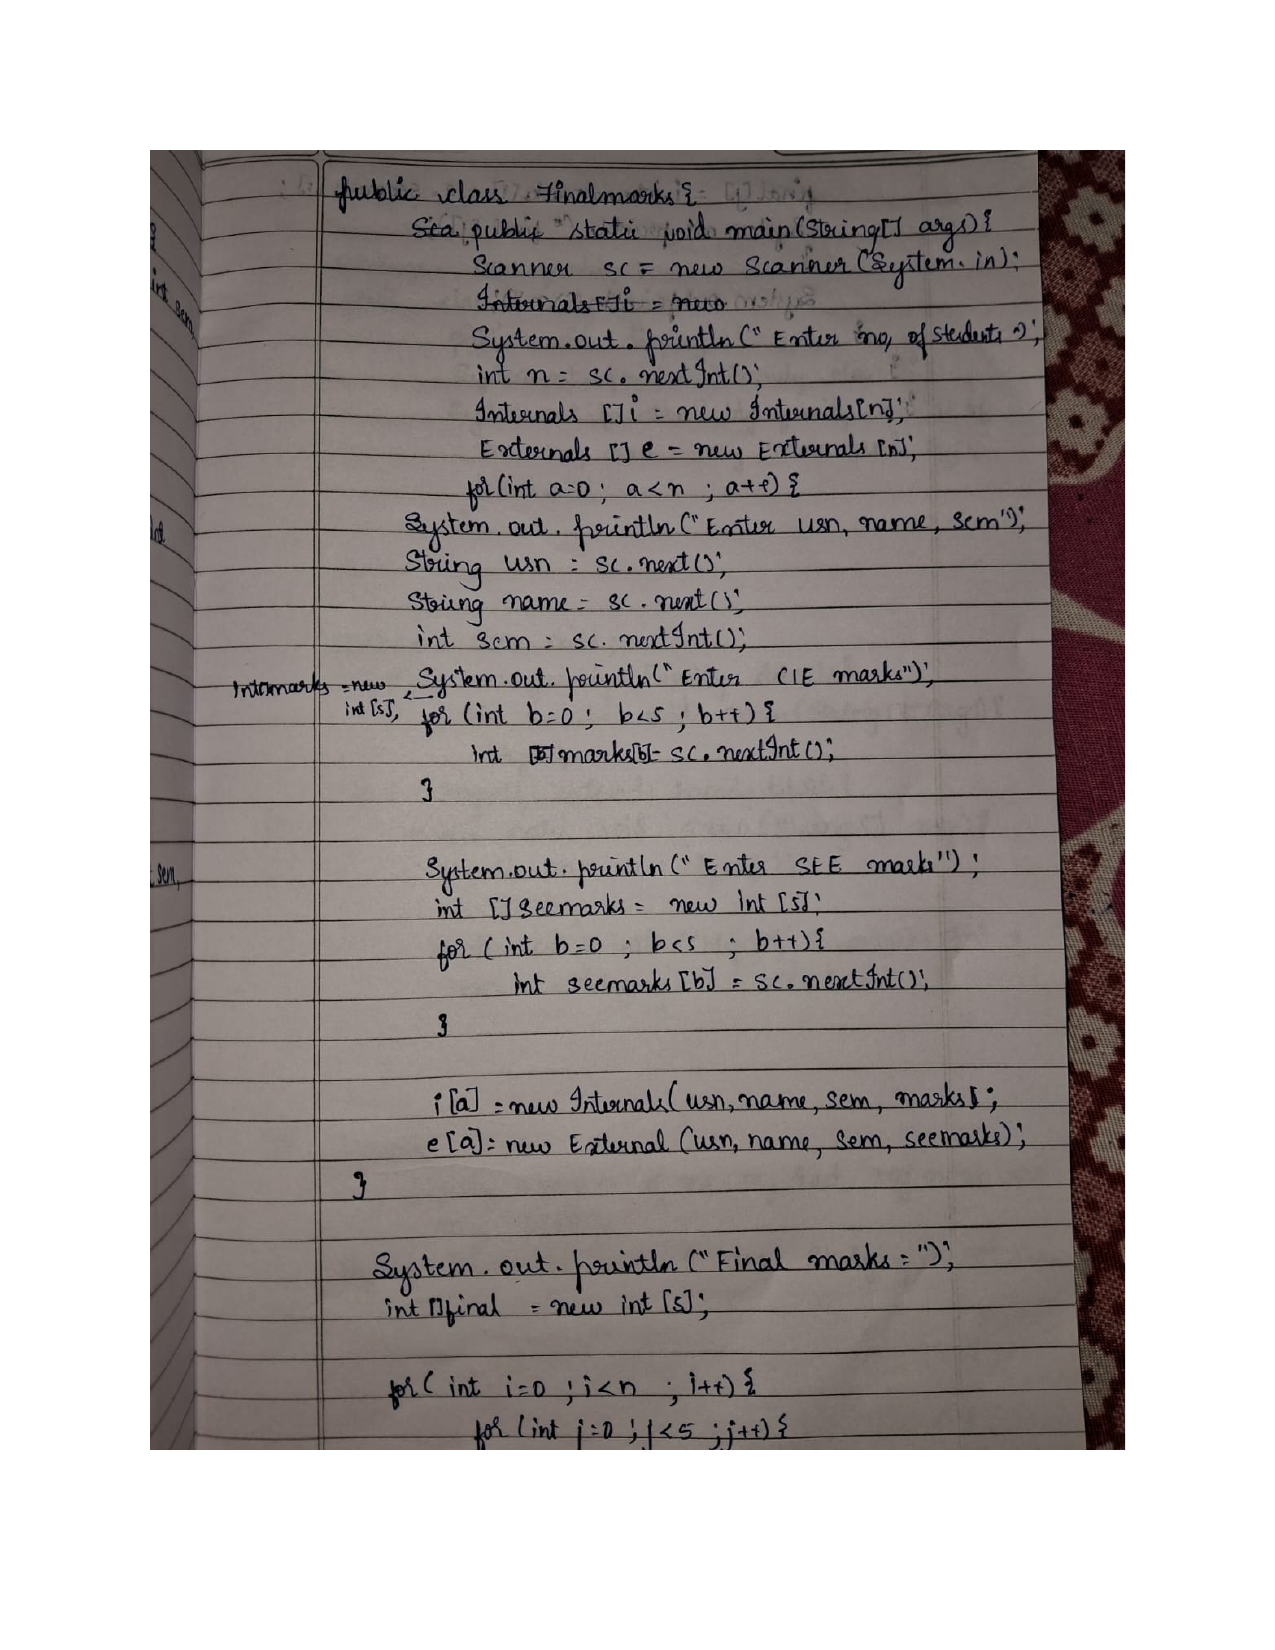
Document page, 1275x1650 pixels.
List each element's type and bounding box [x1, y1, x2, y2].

picture [150, 150, 1125, 1450]
